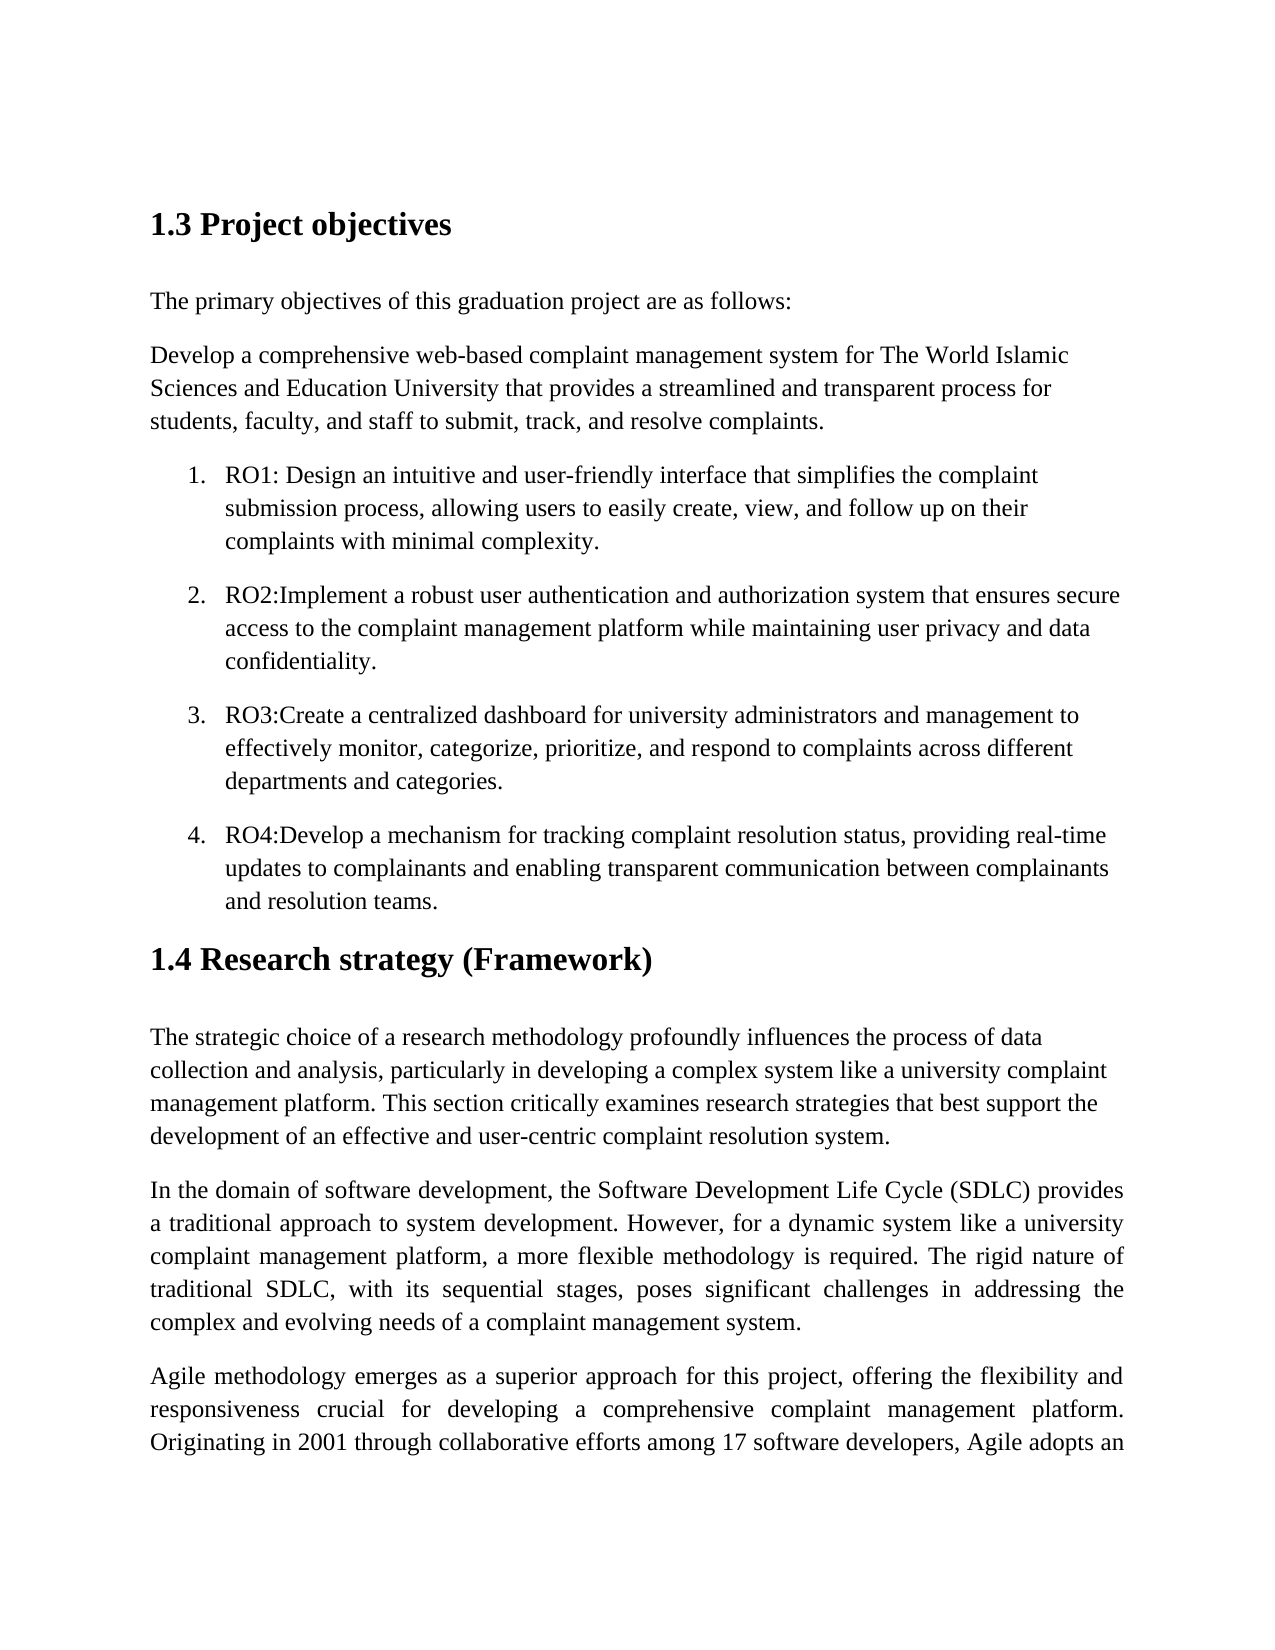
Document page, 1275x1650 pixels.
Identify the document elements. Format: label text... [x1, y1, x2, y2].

list RO4:Develop a mechanism for tracking complaint resolution status, providing real-time updates to complainants and enabling transparent communication between complainants and resolution teams. [187, 820, 1125, 914]
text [150, 1361, 1125, 1456]
subtitle 1.4 Research strategy (Framework) [150, 940, 1125, 978]
subtitle 1.3 Project objectives [150, 204, 1125, 242]
text In the domain of software development, the Software Development Life Cycle (SDLC) provides a traditional approach to system development. However, for a dynamic system like a university complaint management platform, a more flexible methodology is required. The rigid nature of traditional SDLC, with its sequential stages, poses significant challenges in addressing the complex and evolving needs of a complaint management system. [150, 1175, 1125, 1336]
list RO1: Design an intuitive and user-friendly interface that simplifies the complaint submission process, allowing users to easily create, view, and follow up on their complaints with minimal complexity. [187, 460, 1125, 555]
text The primary objectives of this graduation project are as follows: [150, 286, 1125, 315]
list RO2:Implement a robust user authentication and authorization system that ensures secure access to the complaint management platform while maintaining user privacy and data confidentiality. [187, 580, 1125, 675]
list RO3:Create a centralized dashboard for university administrators and management to effectively monitor, categorize, prioritize, and respond to complaints across different departments and categories. [187, 700, 1125, 795]
text Develop a comprehensive web-based complaint management system for The World Islamic Sciences and Education University that provides a streamlined and transparent process for students, faculty, and staff to submit, track, and resolve complaints. [150, 340, 1125, 435]
text The strategic choice of a research methodology profoundly influences the process of data collection and analysis, particularly in developing a complex system like a university complaint management platform. This section critically examines research strategies that best support the development of an effective and user-centric complaint resolution system. [150, 1022, 1125, 1150]
